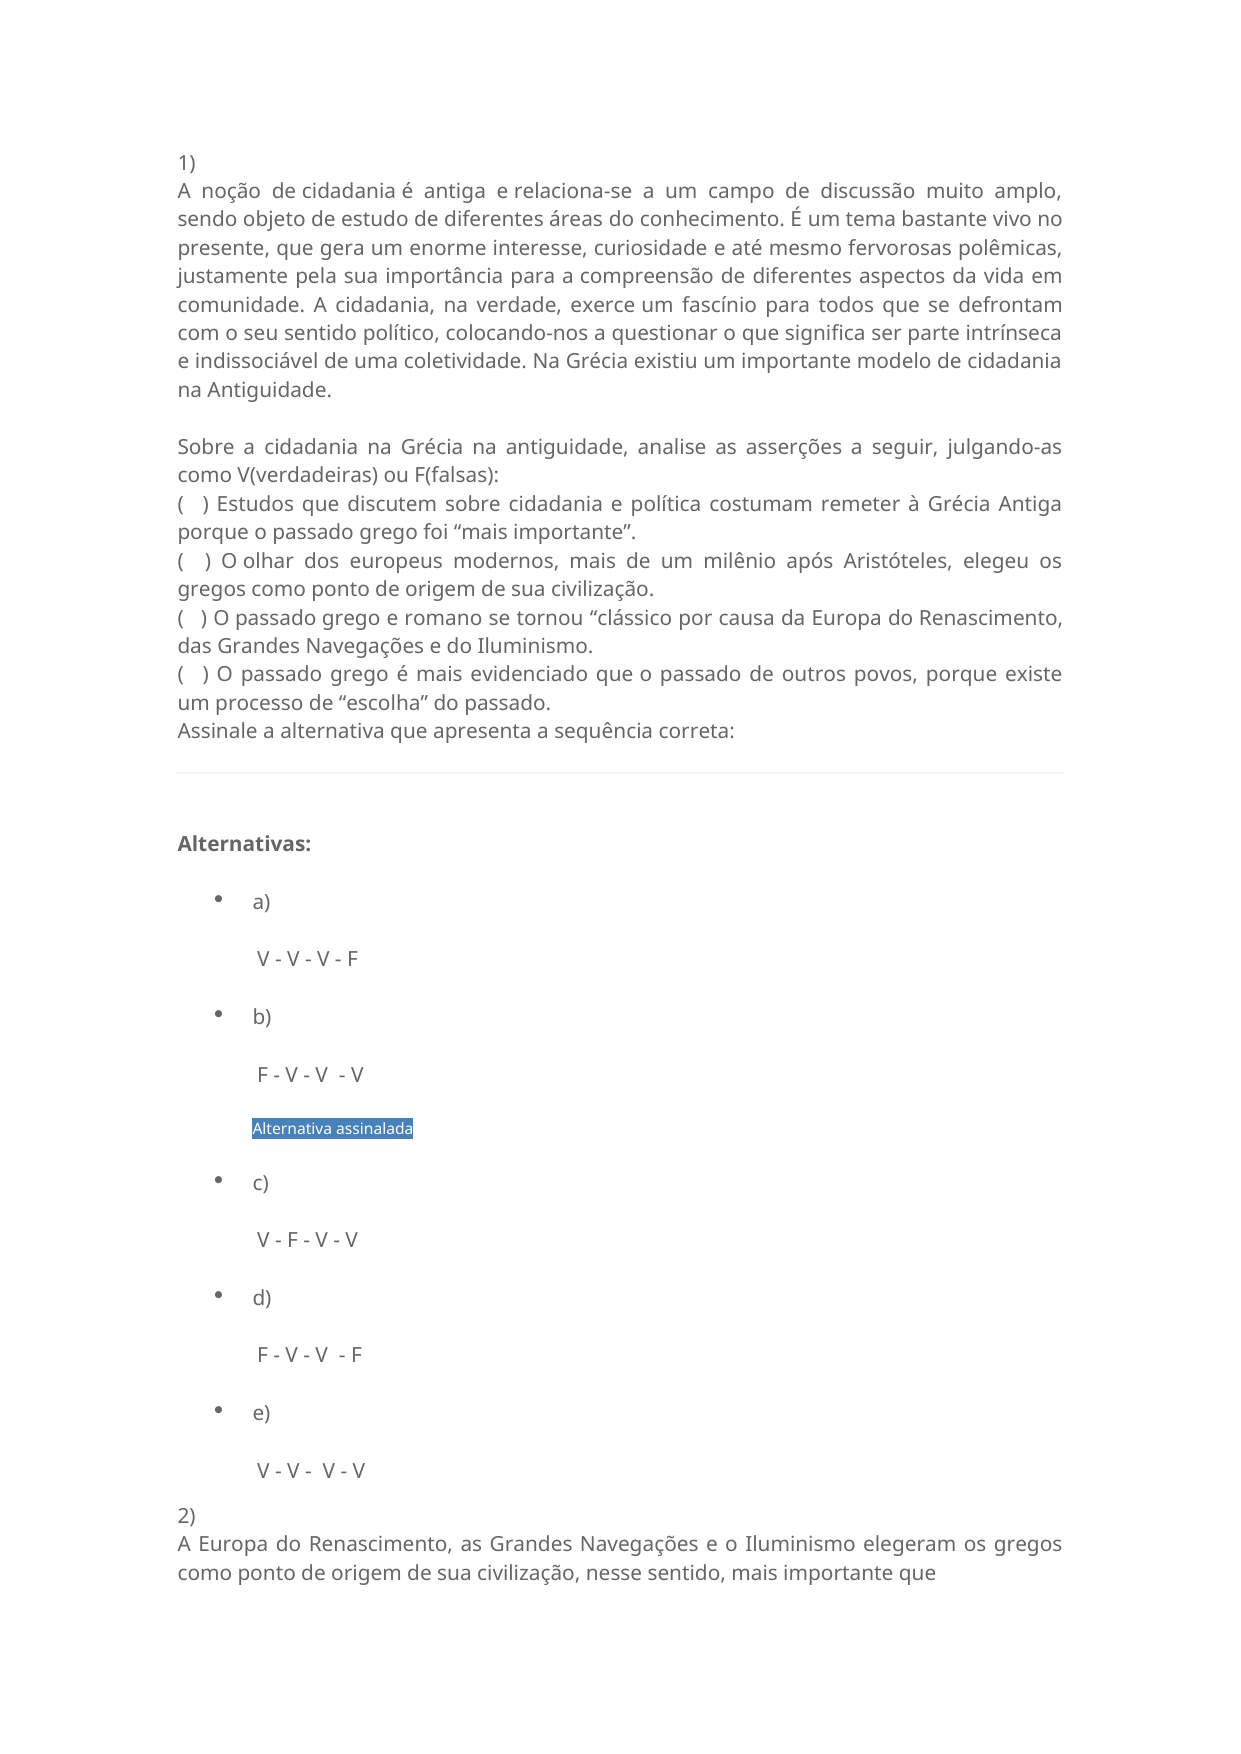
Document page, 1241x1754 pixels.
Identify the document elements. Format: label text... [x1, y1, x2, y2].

text F - V - V - V [257, 1060, 1058, 1088]
list a) [215, 887, 1063, 915]
text ( ) O passado grego é mais evidenciado que o passado de outros povos, porque existe um processo de “escolha” do passado. [177, 659, 1063, 716]
text V - F - V - V [257, 1225, 1058, 1254]
text A noção de cidadania é antiga e relaciona-se a um campo de discussão muito amplo, sendo objeto de estudo de diferentes áreas do conhecimento. É um tema bastante vivo no presente, que gera um enorme interesse, curiosidade e até mesmo fervorosas polêmicas, justamente pela sua importância para a compreensão de diferentes aspectos da vida em comunidade. A cidadania, na verdade, exerce um fascínio para todos que se defrontam com o seu sentido político, colocando-nos a questionar o que significa ser parte intrínseca e indissociável de uma coletividade. Na Grécia existiu um importante modelo de cidadania na Antiguidade. [177, 176, 1063, 403]
text Alternativas: [177, 829, 1063, 858]
list e) [215, 1398, 1063, 1427]
text ( ) O passado grego e romano se tornou “clássico por causa da Europa do Renascimento, das Grandes Navegações e do Iluminismo. [177, 603, 1063, 659]
text ( ) Estudos que discutem sobre cidadania e política costumam remeter à Grécia Antiga porque o passado grego foi “mais importante”. [177, 489, 1063, 546]
text ( ) O olhar dos europeus modernos, mais de um milênio após Aristóteles, elegeu os gregos como ponto de origem de sua civilização. [177, 546, 1063, 603]
text F - V - V - F [257, 1341, 1058, 1369]
text A Europa do Renascimento, as Grandes Navegações e o Iluminismo elegeram os gregos como ponto de origem de sua civilização, nesse sentido, mais importante que [177, 1529, 1063, 1586]
text 2) [177, 1501, 1063, 1529]
text Sobre a cidadania na Grécia na antiguidade, analise as asserções a seguir, julgando-as como V(verdadeiras) ou F(falsas): [177, 432, 1063, 489]
text V - V - V - F [257, 944, 1058, 973]
list d) [215, 1283, 1063, 1311]
text V - V - V - V [257, 1456, 1058, 1484]
text Alternativa assinalada [252, 1117, 1063, 1139]
list b) [215, 1002, 1063, 1031]
text Assinale a alternativa que apresenta a sequência correta: [177, 716, 1063, 745]
list c) [215, 1168, 1063, 1196]
text 1) [177, 148, 1063, 176]
